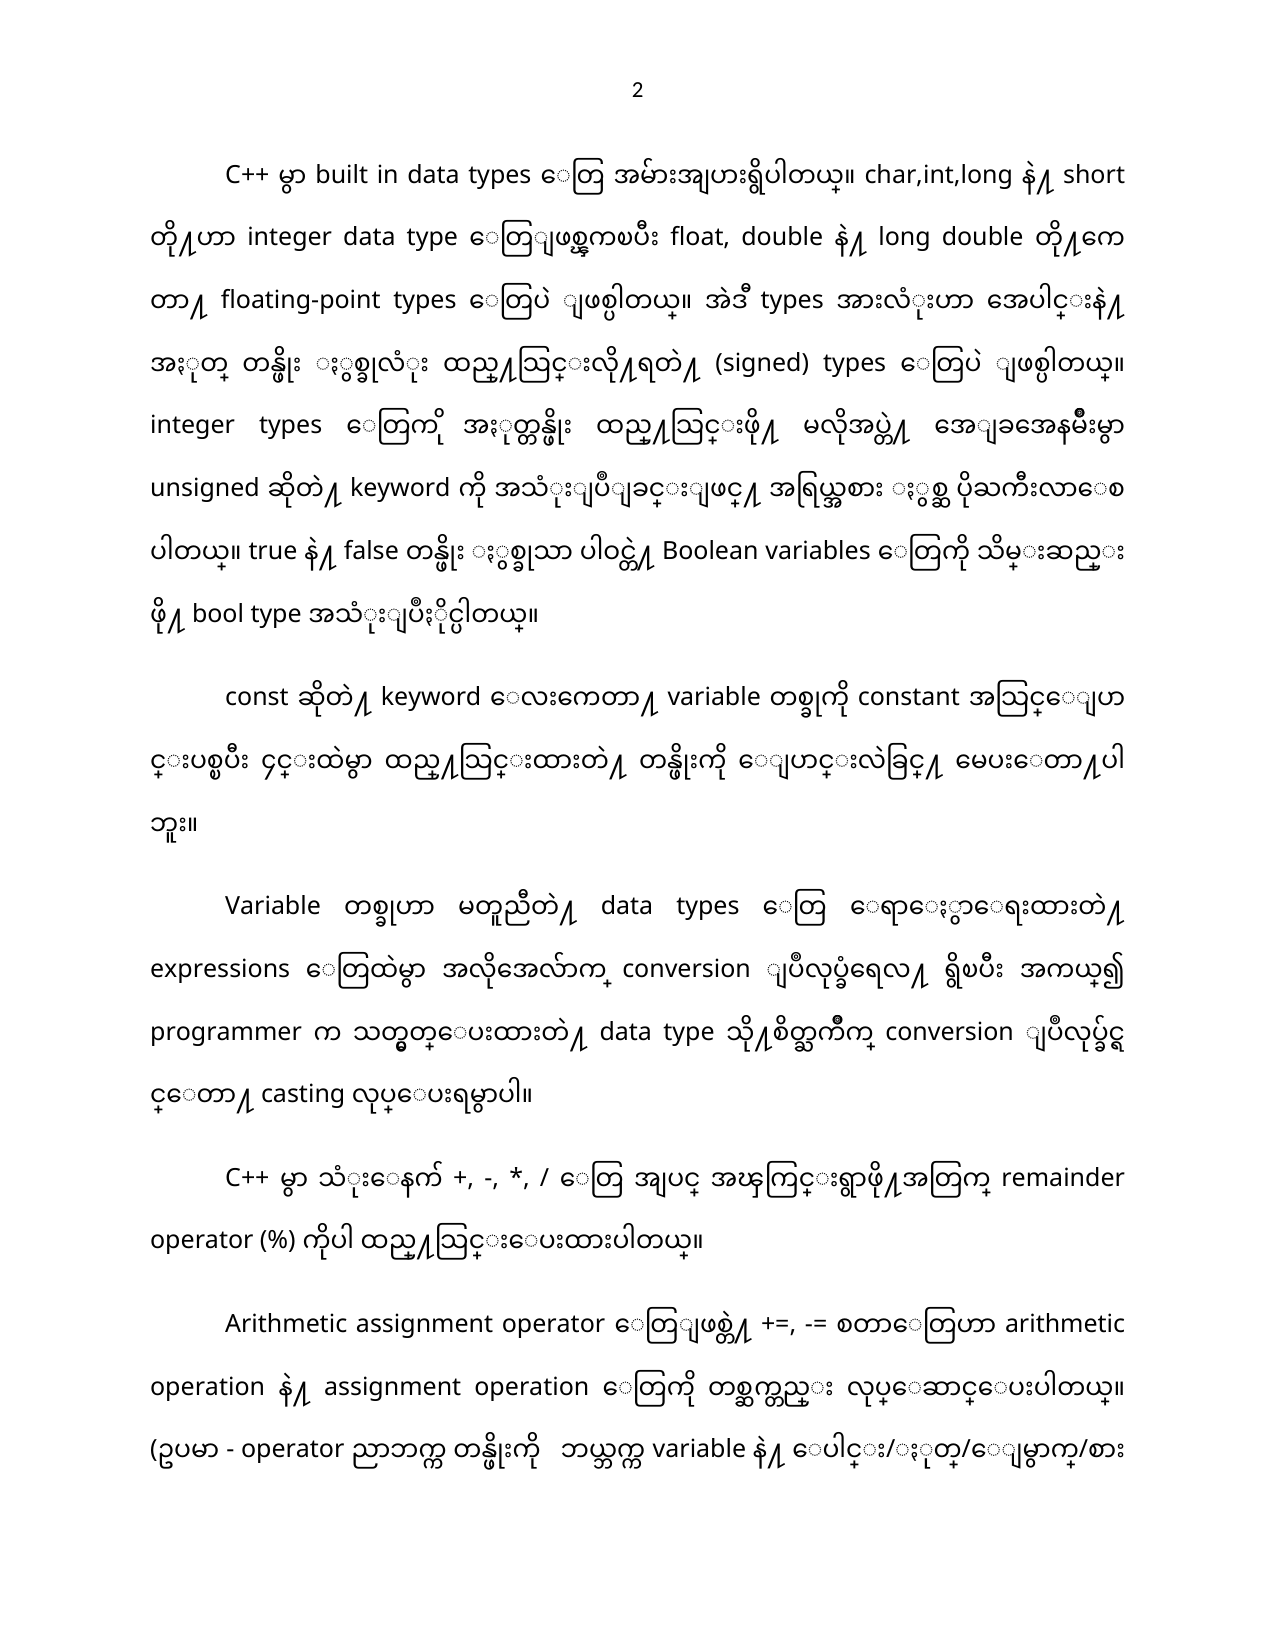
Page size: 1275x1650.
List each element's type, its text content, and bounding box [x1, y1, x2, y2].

text C++ မွာ built in data types ေတြ အမ်ားအျပားရွိပါတယ္။ char,int,long နဲ႔ short တို႔ဟာ integer data type ေတြျဖစ္ၾကၿပီး float, double နဲ႔ long double တို႔ကေတာ႔ floating-point types ေတြပဲ ျဖစ္ပါတယ္။ အဲဒီ types အားလံုးဟာ အေပါင္းနဲ႔ အႏုတ္ တန္ဖိုး ႏွစ္ခုလံုး ထည္႔သြင္းလို႔ရတဲ႔ (signed) types ေတြပဲ ျဖစ္ပါတယ္။ integer types ေတြကို အႏုတ္တန္ဖိုး ထည္႔သြင္းဖို႔ မလိုအပ္တဲ႔ အေျခအေနမ်ိဳးမွာ unsigned ဆိုတဲ႔ keyword ကို အသံုးျပဳျခင္းျဖင္႔ အရြယ္အစား ႏွစ္ဆ ပိုႀကီးလာေစပါတယ္။ true နဲ႔ false တန္ဖိုး ႏွစ္ခုသာ ပါဝင္တဲ႔ Boolean variables ေတြကို သိမ္းဆည္းဖို႔ bool type အသံုးျပဳႏိုင္ပါတယ္။ [150, 150, 1125, 643]
text const ဆိုတဲ႔ keyword ေလးကေတာ႔ variable တစ္ခုကို constant အသြင္ေျပာင္းပစ္ၿပီး ၄င္းထဲမွာ ထည္႔သြင္းထားတဲ႔ တန္ဖိုးကို ေျပာင္းလဲခြင္႔ မေပးေတာ႔ပါဘူး။ [150, 672, 1125, 852]
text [150, 1299, 1125, 1479]
text Variable တစ္ခုဟာ မတူညီတဲ႔ data types ေတြ ေရာေႏွာေရးထားတဲ႔ expressions ေတြထဲမွာ အလိုအေလ်ာက္ conversion ျပဳလုပ္ခံရေလ႔ ရွိၿပီး အကယ္၍ programmer က သတ္မွတ္ေပးထားတဲ႔ data type သို႔စိတ္ႀကိဳက္ conversion ျပဳလုပ္ခ်င္ရင္ေတာ႔ casting လုပ္ေပးရမွာပါ။ [150, 881, 1125, 1124]
text C++ မွာ သံုးေနက် +, -, *, / ေတြ အျပင္ အၾကြင္းရွာဖို႔အတြက္ remainder operator (%) ကိုပါ ထည္႔သြင္းေပးထားပါတယ္။ [150, 1153, 1125, 1270]
